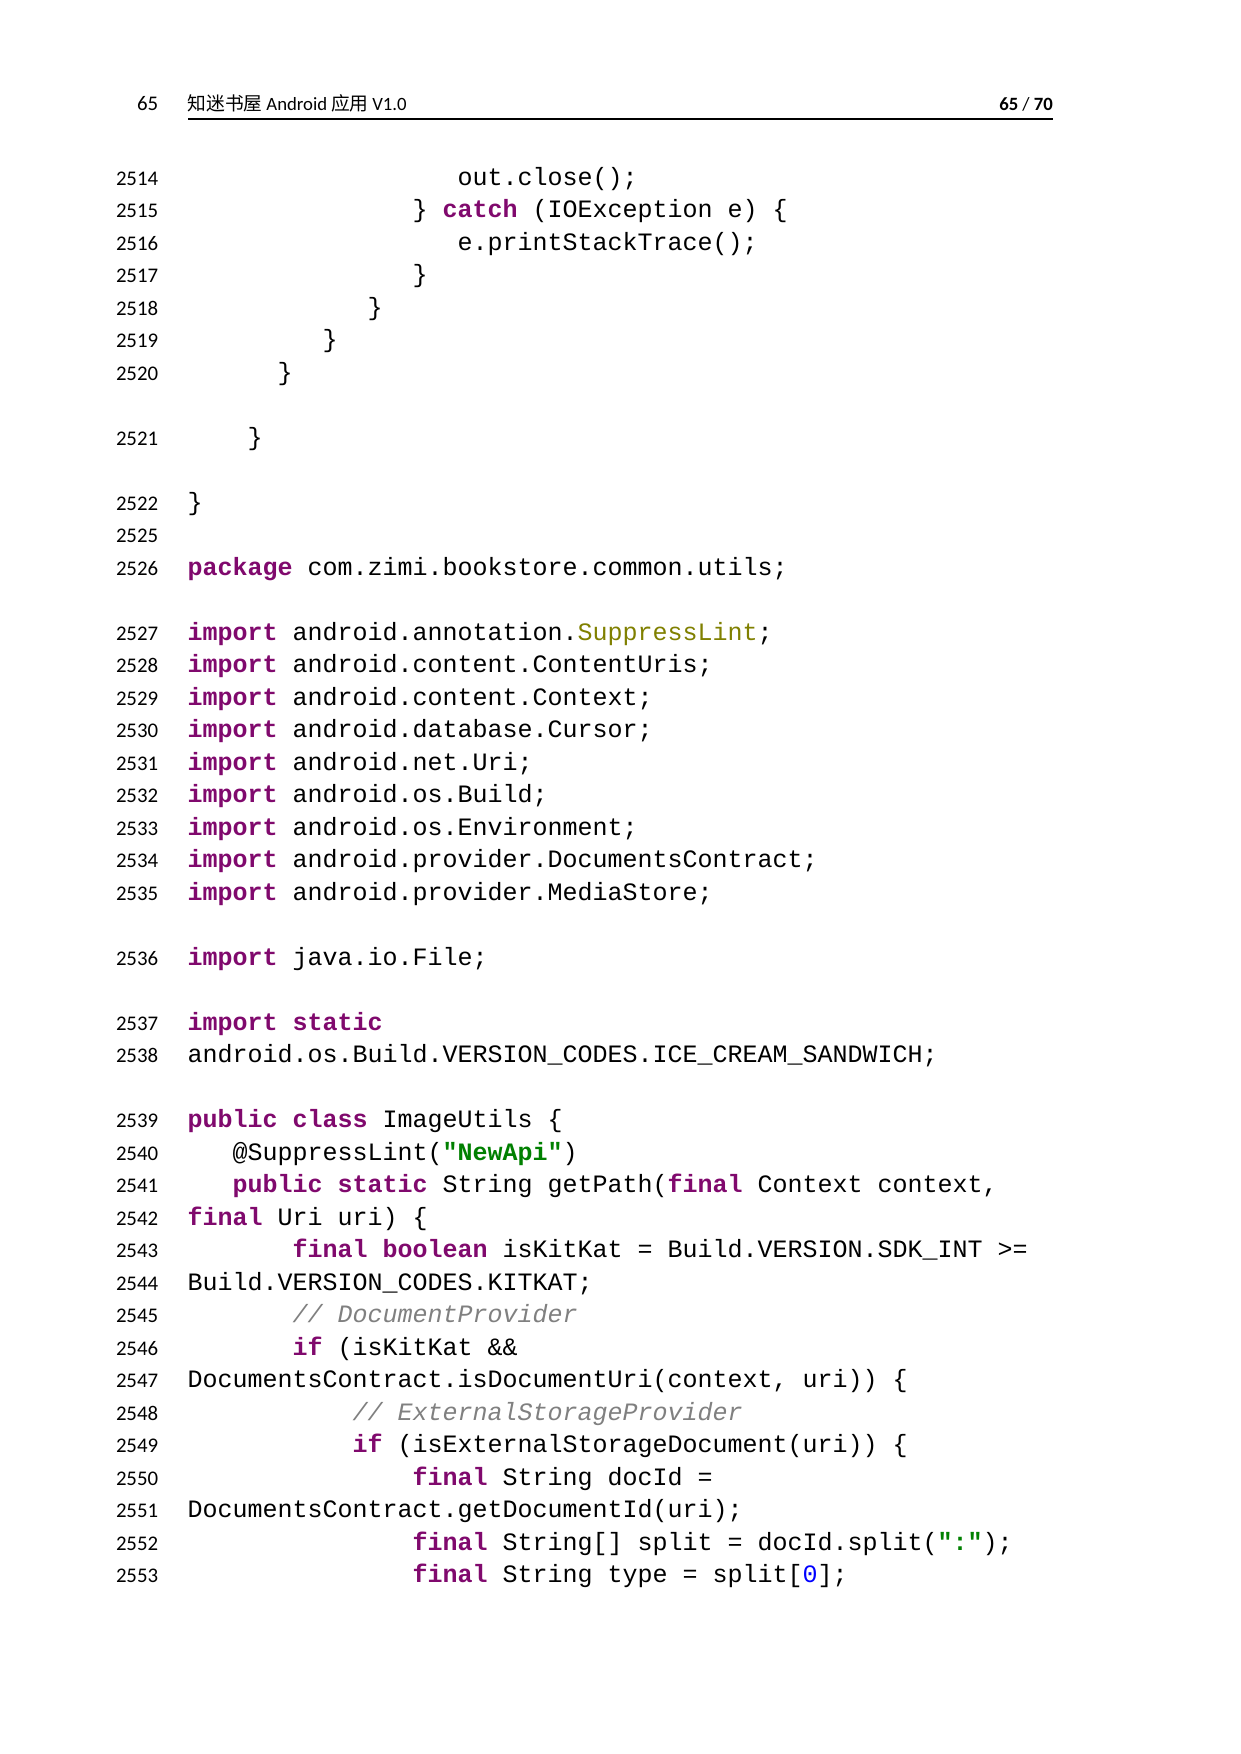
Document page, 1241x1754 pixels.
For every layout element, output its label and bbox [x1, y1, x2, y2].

text [187, 552, 1053, 1592]
text [187, 162, 1053, 519]
